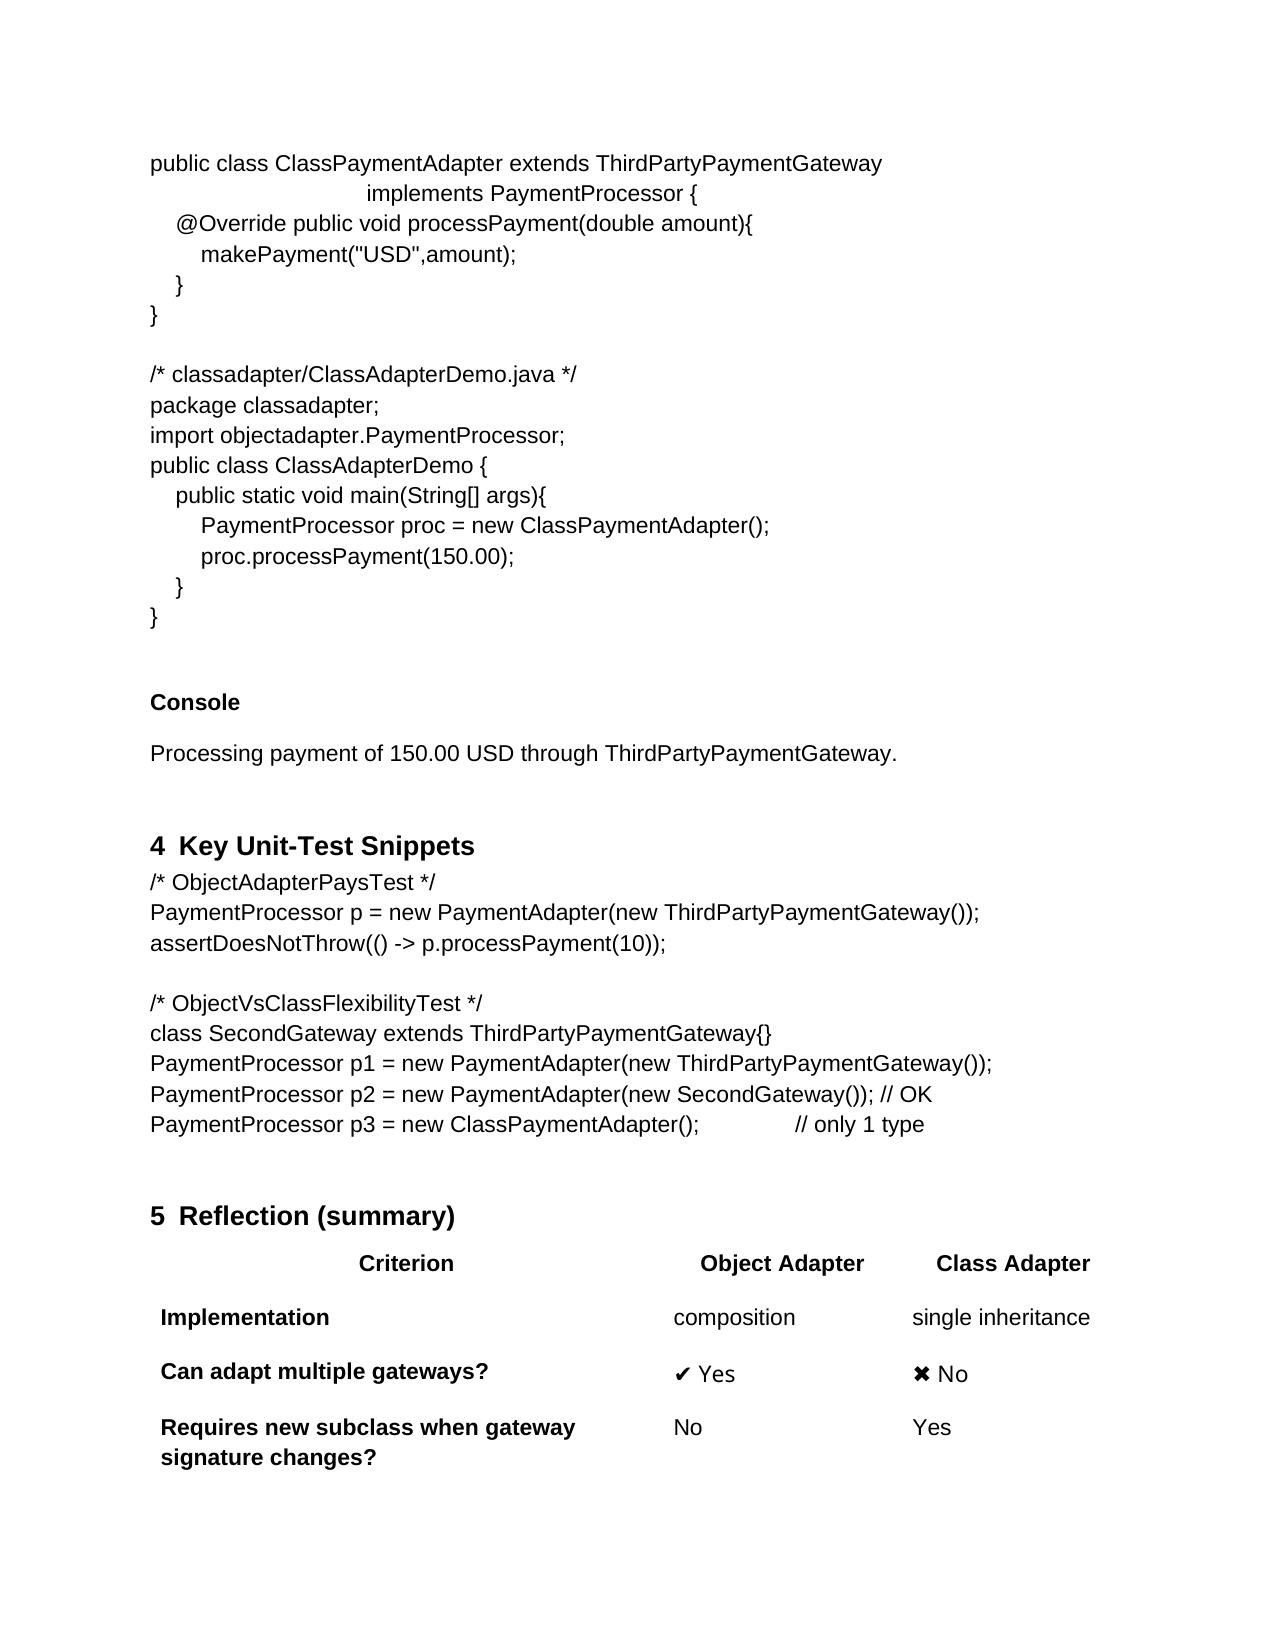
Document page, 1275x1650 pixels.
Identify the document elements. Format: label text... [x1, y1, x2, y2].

text PaymentProcessor p3 = new ClassPaymentAdapter(); // only 1 type [150, 1111, 1125, 1137]
text @Override public void processPayment(double amount){ [150, 210, 1125, 237]
text public static void main(String[] args){ [150, 482, 1125, 509]
table_cell composition [663, 1294, 902, 1347]
table_cell No [663, 1403, 902, 1485]
text PaymentProcessor p2 = new PaymentAdapter(new SecondGateway()); // OK [150, 1081, 1125, 1107]
text class SecondGateway extends ThirdPartyPaymentGateway{} [150, 1020, 1125, 1046]
text package classadapter; [150, 392, 1125, 418]
text public class ClassAdapterDemo { [150, 452, 1125, 478]
text } [150, 603, 1125, 629]
text PaymentProcessor p1 = new PaymentAdapter(new ThirdPartyPaymentGateway()); [150, 1050, 1125, 1077]
text PaymentProcessor proc = new ClassPaymentAdapter(); [150, 512, 1125, 539]
table_header Object Adapter [663, 1240, 902, 1293]
table_cell Can adapt multiple gateways? [150, 1347, 663, 1403]
table_cell ✖ No [902, 1347, 1125, 1403]
text proc.processPayment(150.00); [150, 543, 1125, 569]
text } [150, 573, 1125, 599]
subtitle 5 Reflection (summary) [150, 1200, 1125, 1232]
text assertDoesNotThrow(() -> p.processPayment(10)); [150, 929, 1125, 956]
table_cell single inheritance [902, 1294, 1125, 1347]
table_cell ✔ Yes [663, 1347, 902, 1403]
table_header Class Adapter [902, 1240, 1125, 1293]
text implements PaymentProcessor { [150, 180, 1125, 207]
text import objectadapter.PaymentProcessor; [150, 422, 1125, 448]
text /* ObjectAdapterPaysTest */ [150, 869, 1125, 895]
text /* classadapter/ClassAdapterDemo.java */ [150, 361, 1125, 388]
table_cell Yes [902, 1403, 1125, 1485]
text Console [150, 688, 1125, 715]
table_cell Implementation [150, 1294, 663, 1347]
text PaymentProcessor p = new PaymentAdapter(new ThirdPartyPaymentGateway()); [150, 899, 1125, 926]
text makePayment("USD",amount); [150, 241, 1125, 267]
text } [150, 271, 1125, 297]
text Processing payment of 150.00 USD through ThirdPartyPaymentGateway. [150, 740, 1125, 766]
text } [150, 301, 1125, 327]
table_header Criterion [150, 1240, 663, 1293]
text public class ClassPaymentAdapter extends ThirdPartyPaymentGateway [150, 150, 1125, 176]
subtitle 4 Key Unit-Test Snippets [150, 829, 1125, 861]
table_cell Requires new subclass when gateway signature changes? [150, 1403, 663, 1485]
text /* ObjectVsClassFlexibilityTest */ [150, 990, 1125, 1016]
